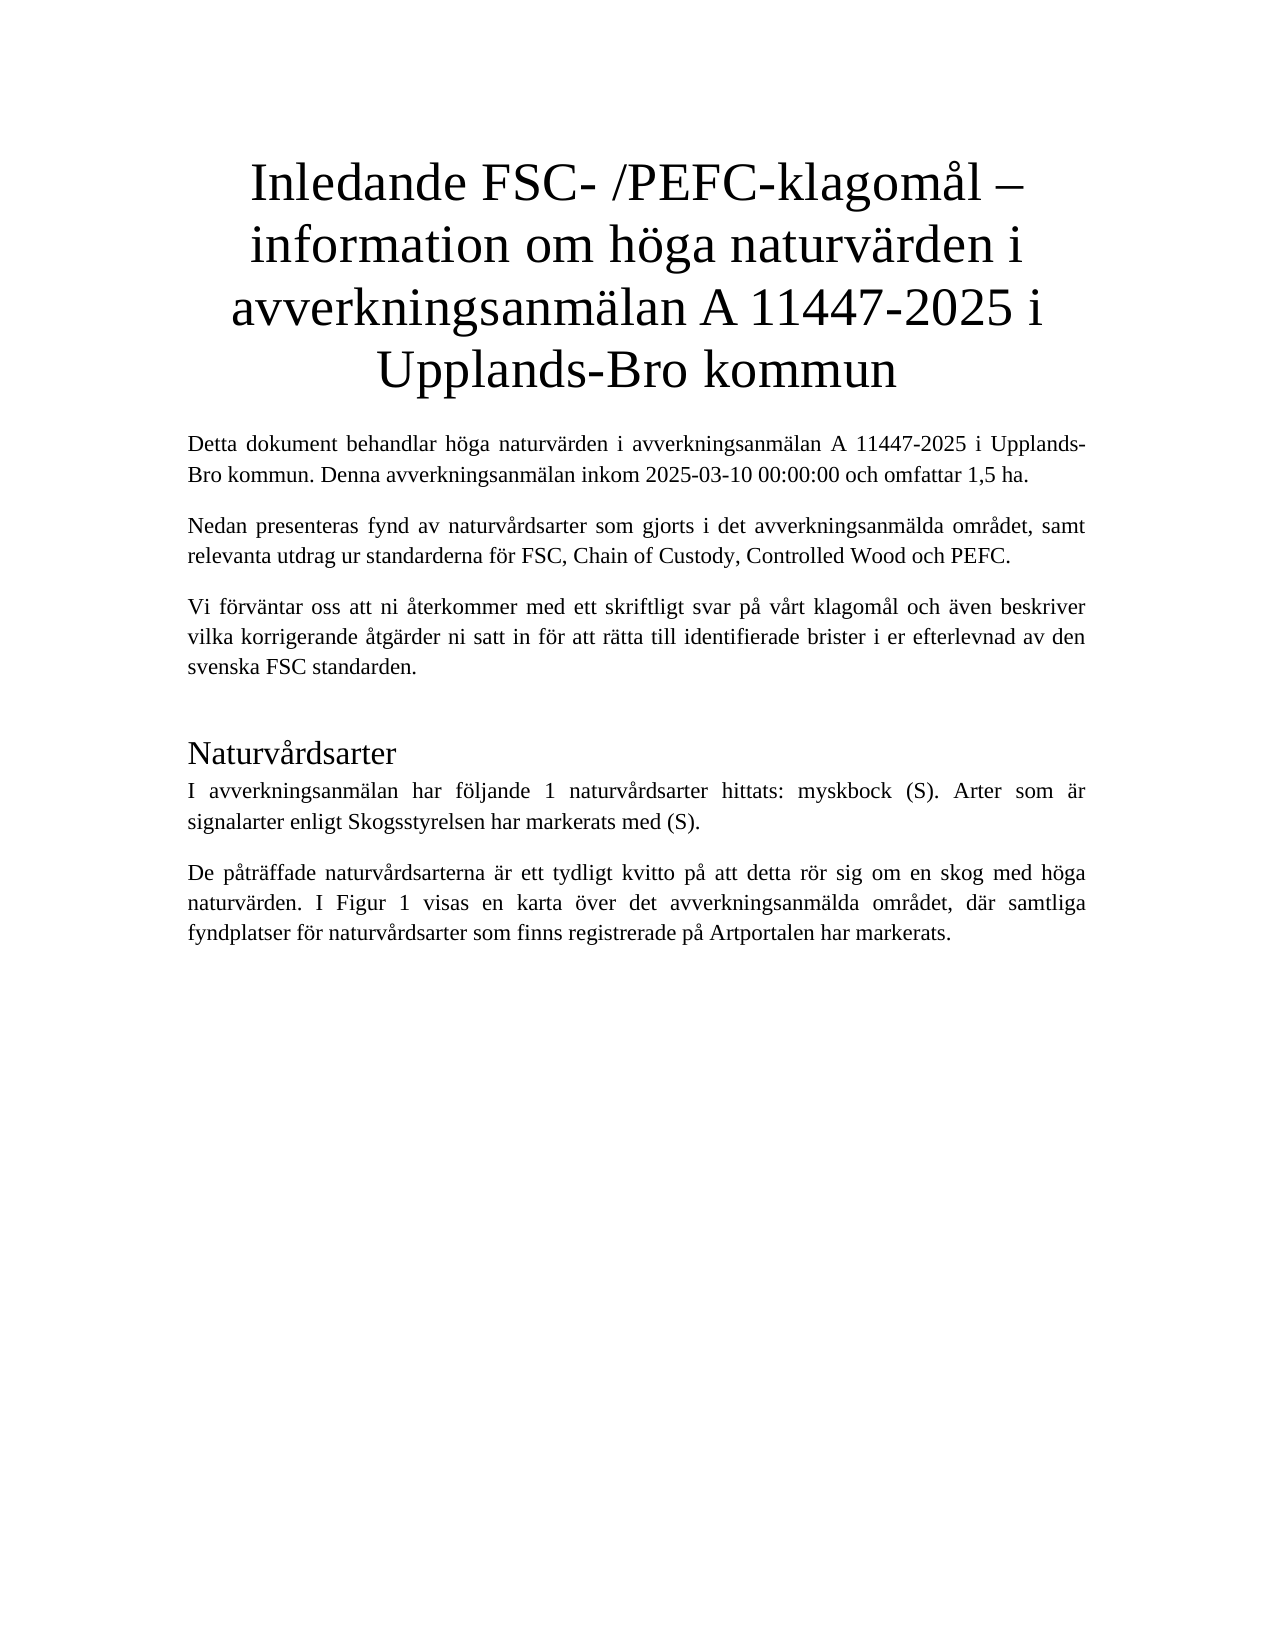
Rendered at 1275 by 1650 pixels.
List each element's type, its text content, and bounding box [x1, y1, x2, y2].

text Vi förväntar oss att ni återkommer med ett skriftligt svar på vårt klagomål och även beskriver vilka korrigerande åtgärder ni satt in för att rätta till identifierade brister i er efterlevnad av den svenska FSC standarden. [187, 593, 1087, 680]
text De påträffade naturvårdsarterna är ett tydligt kvitto på att detta rör sig om en skog med höga naturvärden. I Figur 1 visas en karta över det avverkningsanmälda området, där samtliga fyndplatser för naturvårdsarter som finns registrerade på Artportalen har markerats. [187, 859, 1087, 946]
text Nedan presenteras fynd av naturvårdsarter som gjorts i det avverkningsanmälda området, samt relevanta utdrag ur standarderna för FSC, Chain of Custody, Controlled Wood och PEFC. [187, 512, 1087, 568]
text Detta dokument behandlar höga naturvärden i avverkningsanmälan A 11447-2025 i Upplands-Bro kommun. Denna avverkningsanmälan inkom 2025-03-10 00:00:00 och omfattar 1,5 ha. [187, 430, 1087, 487]
text I avverkningsanmälan har följande 1 naturvårdsarter hittats: myskbock (S). Arter som är signalarter enligt Skogsstyrelsen har markerats med (S). [187, 778, 1087, 834]
title Inledande FSC- /PEFC-klagomål – information om höga naturvärden i avverkningsanmälan A 11447-2025 i Upplands-Bro kommun [187, 150, 1087, 399]
subtitle Naturvårdsarter [187, 733, 1087, 772]
